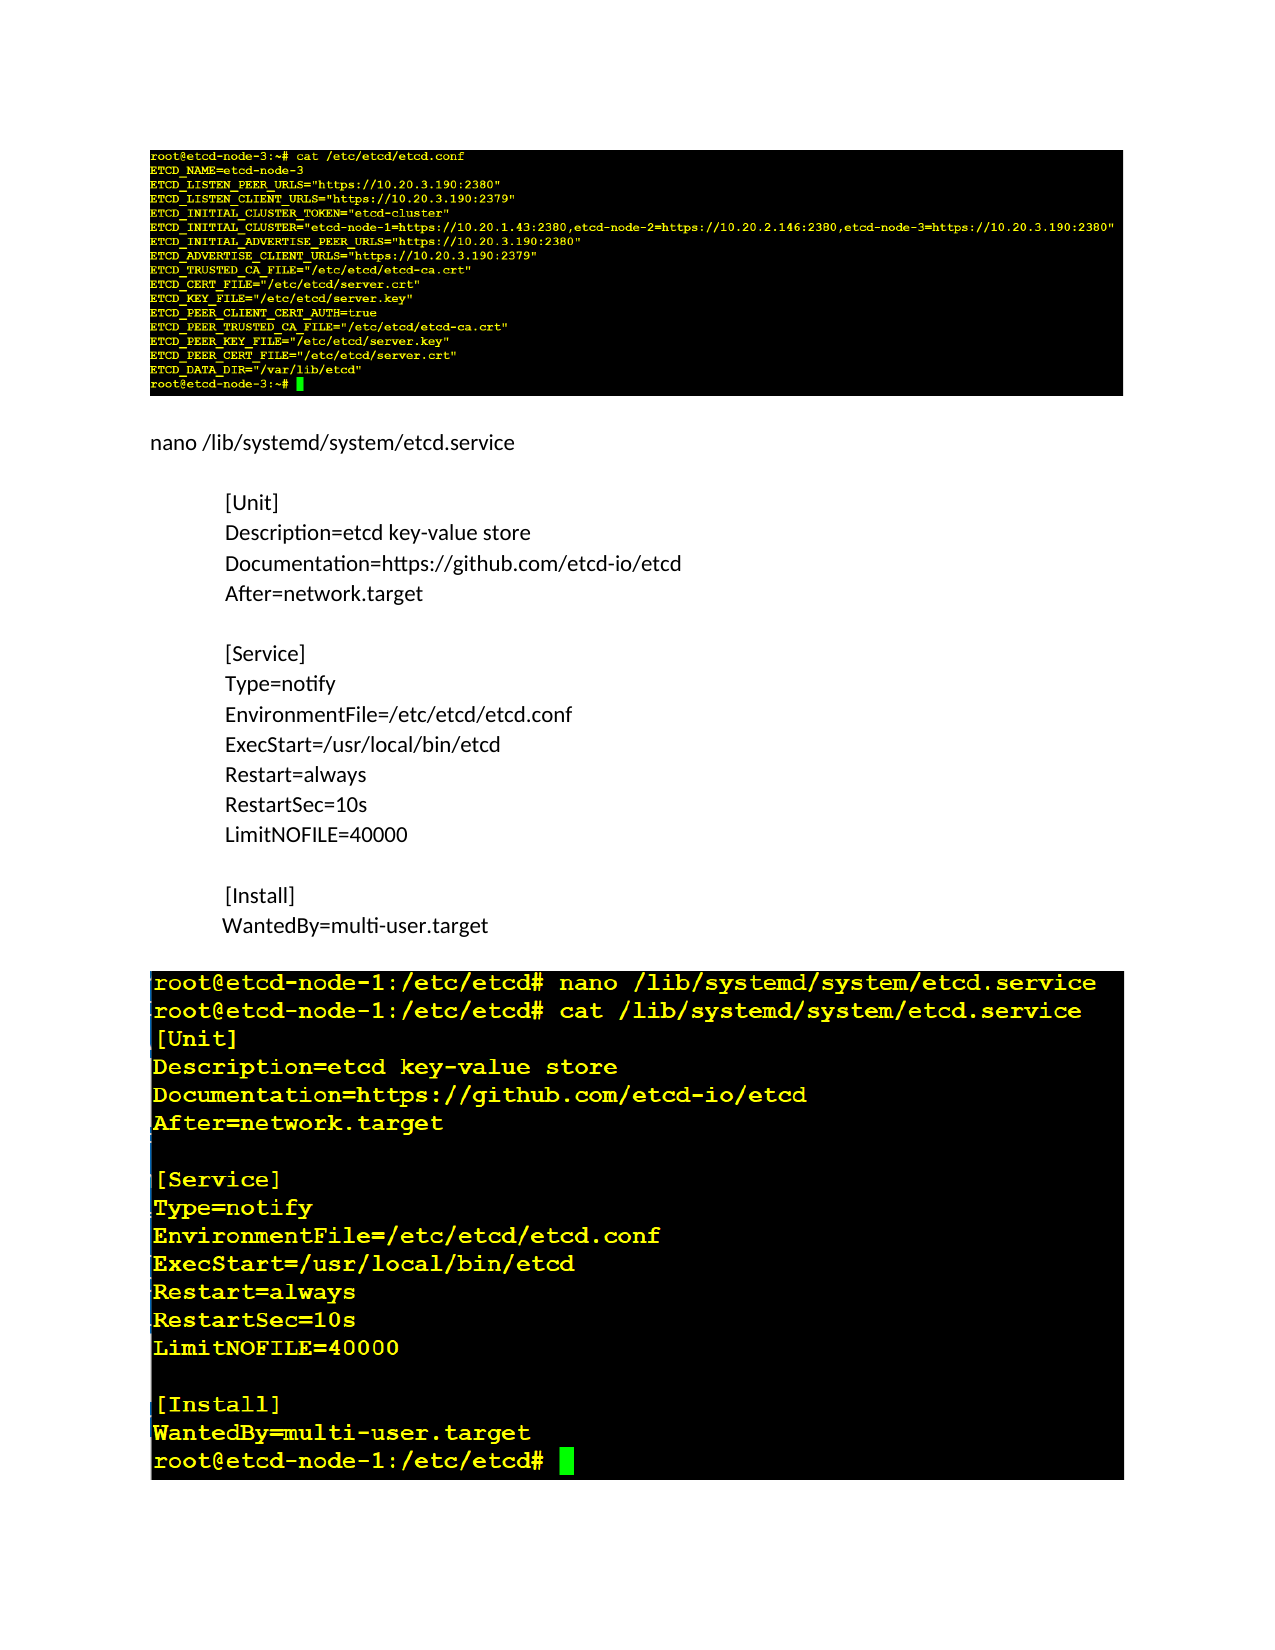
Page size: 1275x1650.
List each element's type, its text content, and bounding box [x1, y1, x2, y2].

text [Service] [225, 639, 1125, 667]
picture [150, 971, 1125, 1480]
text ExecStart=/usr/local/bin/etcd [225, 730, 1125, 758]
text RestartSec=10s [225, 790, 1125, 818]
text [Unit] [225, 488, 1125, 516]
text Type=notify [225, 669, 1125, 697]
text nano /lib/systemd/system/etcd.service [150, 428, 1125, 456]
picture [150, 150, 1124, 396]
text Restart=always [225, 760, 1125, 788]
text Description=etcd key-value store [225, 518, 1125, 546]
text Documentation=https://github.com/etcd-io/etcd [225, 549, 1125, 577]
text EnvironmentFile=/etc/etcd/etcd.conf [225, 700, 1125, 728]
text [Install] [225, 881, 1125, 909]
text LimitNOFILE=40000 [225, 821, 1125, 848]
text After=network.target [225, 579, 1125, 607]
text WantedBy=multi-user.target [150, 911, 1125, 939]
